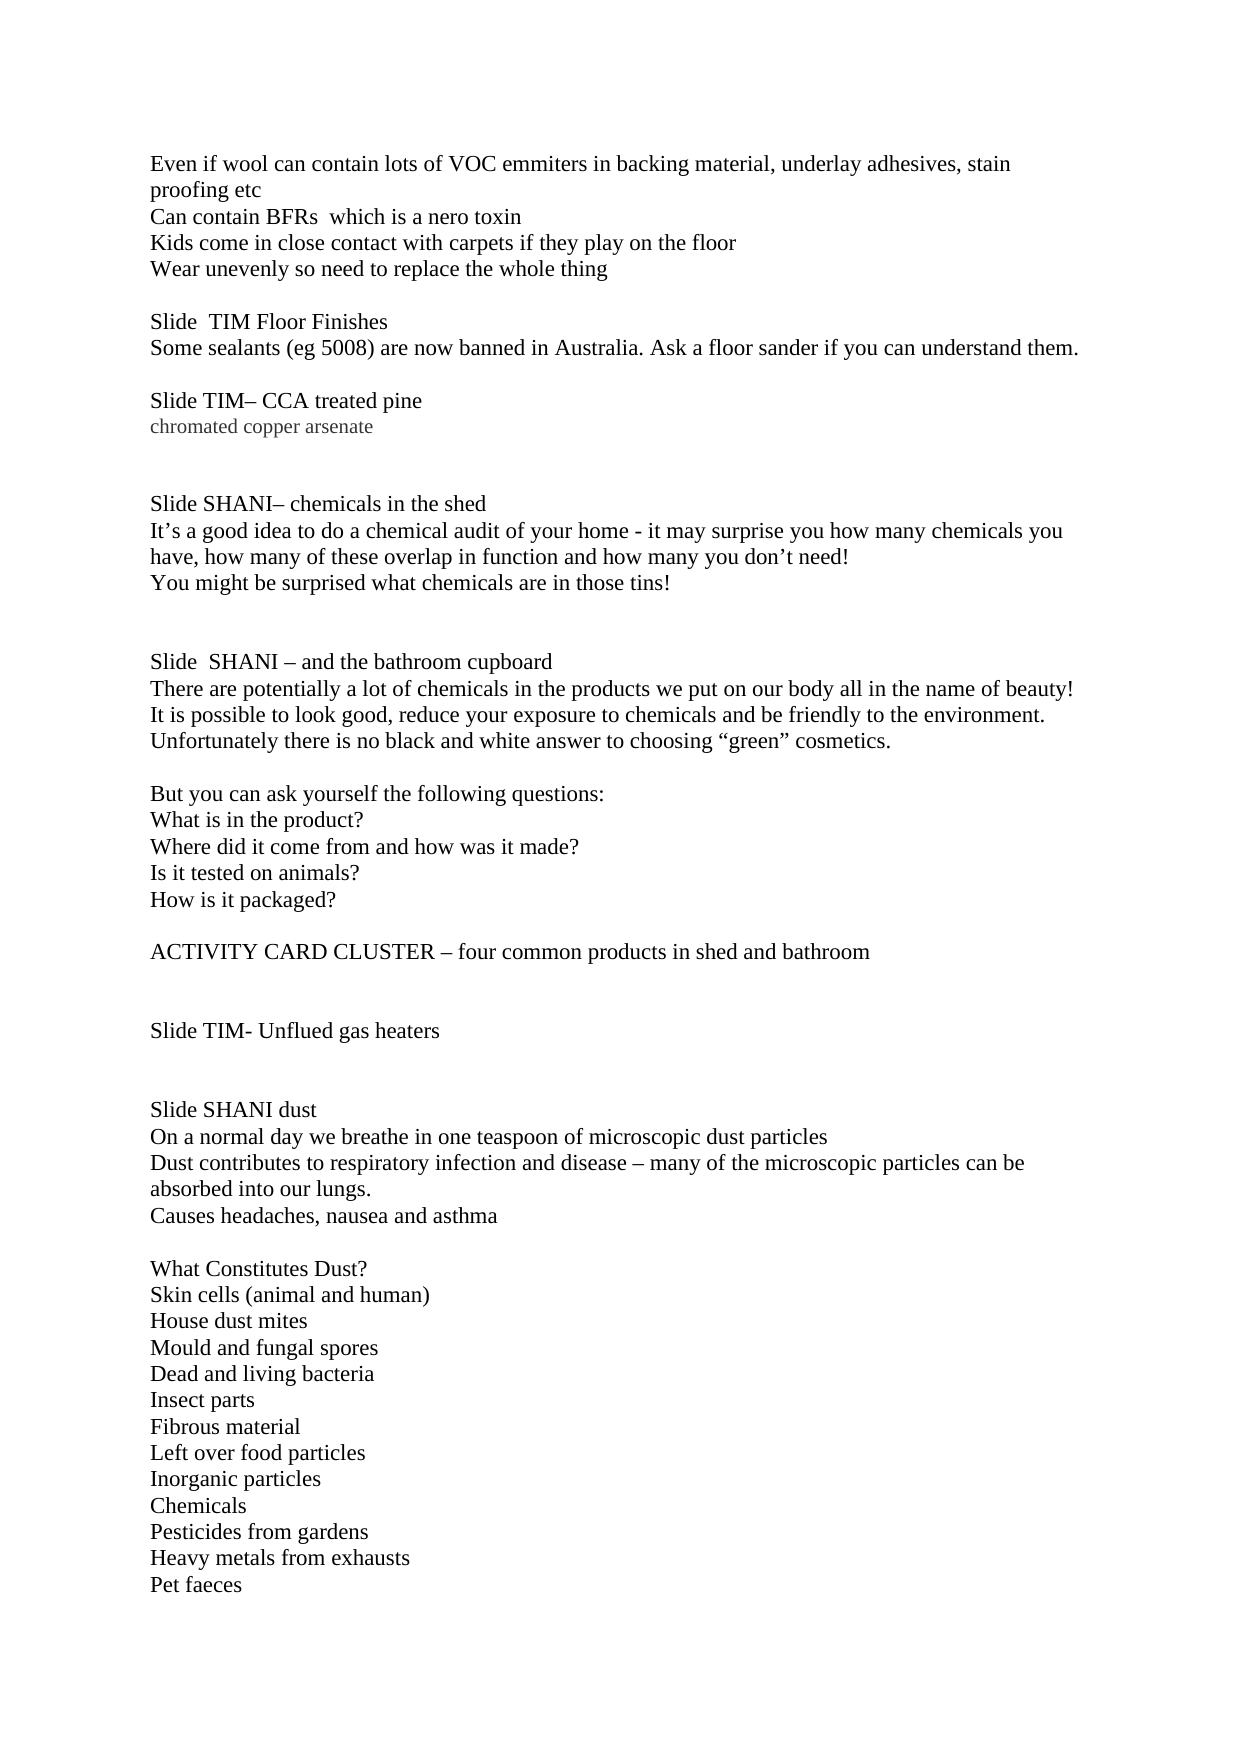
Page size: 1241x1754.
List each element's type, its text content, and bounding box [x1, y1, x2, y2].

text Kids come in close contact with carpets if they play on the floor [150, 229, 1090, 255]
text Slide SHANI dust [150, 1096, 1090, 1123]
text Slide TIM Floor Finishes [150, 308, 1090, 334]
text Left over food particles [150, 1439, 1090, 1465]
text Some sealants (eg 5008) are now banned in Australia. Ask a floor sander if you can understand them. [150, 334, 1090, 361]
text You might be surprised what chemicals are in those tins! [150, 569, 1090, 596]
text What is in the product? [150, 807, 1090, 833]
text Fibrous material [150, 1413, 1090, 1439]
text Wear unevenly so need to replace the whole thing [150, 255, 1090, 282]
text Insect parts [150, 1386, 1090, 1413]
text Inorganic particles [150, 1465, 1090, 1492]
text Pet faeces [150, 1571, 1090, 1597]
text Slide SHANI – and the bathroom cupboard [150, 648, 1090, 675]
text Where did it come from and how was it made? [150, 833, 1090, 859]
text Can contain BFRs which is a nero toxin [150, 203, 1090, 229]
text Dead and living bacteria [150, 1360, 1090, 1386]
text What Constitutes Dust? [150, 1254, 1090, 1281]
text Dust contributes to respiratory infection and disease – many of the microscopic particles can be absorbed into our lungs. [150, 1149, 1090, 1202]
text chromated copper arsenate [150, 413, 1090, 438]
text It is possible to look good, reduce your exposure to chemicals and be friendly to the environment. [150, 701, 1090, 727]
text Slide TIM– CCA treated pine [150, 387, 1090, 413]
text On a normal day we breathe in one teaspoon of microscopic dust particles [150, 1123, 1090, 1149]
text Skin cells (animal and human) [150, 1281, 1090, 1307]
text Causes headaches, nausea and asthma [150, 1202, 1090, 1228]
text Pesticides from gardens [150, 1518, 1090, 1544]
text Mould and fungal spores [150, 1334, 1090, 1360]
text Is it tested on animals? [150, 859, 1090, 886]
text Chemicals [150, 1492, 1090, 1518]
text House dust mites [150, 1307, 1090, 1334]
text It’s a good idea to do a chemical audit of your home - it may surprise you how many chemicals you have, how many of these overlap in function and how many you don’t need! [150, 517, 1090, 569]
text Unfortunately there is no black and white answer to choosing “green” cosmetics. [150, 727, 1090, 754]
text There are potentially a lot of chemicals in the products we put on our body all in the name of beauty! [150, 675, 1090, 701]
text Even if wool can contain lots of VOC emmiters in backing material, underlay adhesives, stain proofing etc [150, 150, 1090, 203]
text Slide TIM- Unflued gas heaters [150, 1017, 1090, 1044]
text Heavy metals from exhausts [150, 1544, 1090, 1571]
text But you can ask yourself the following questions: [150, 780, 1090, 807]
text ACTIVITY CARD CLUSTER – four common products in shed and bathroom [150, 938, 1090, 965]
text How is it packaged? [150, 886, 1090, 912]
text Slide SHANI– chemicals in the shed [150, 490, 1090, 517]
